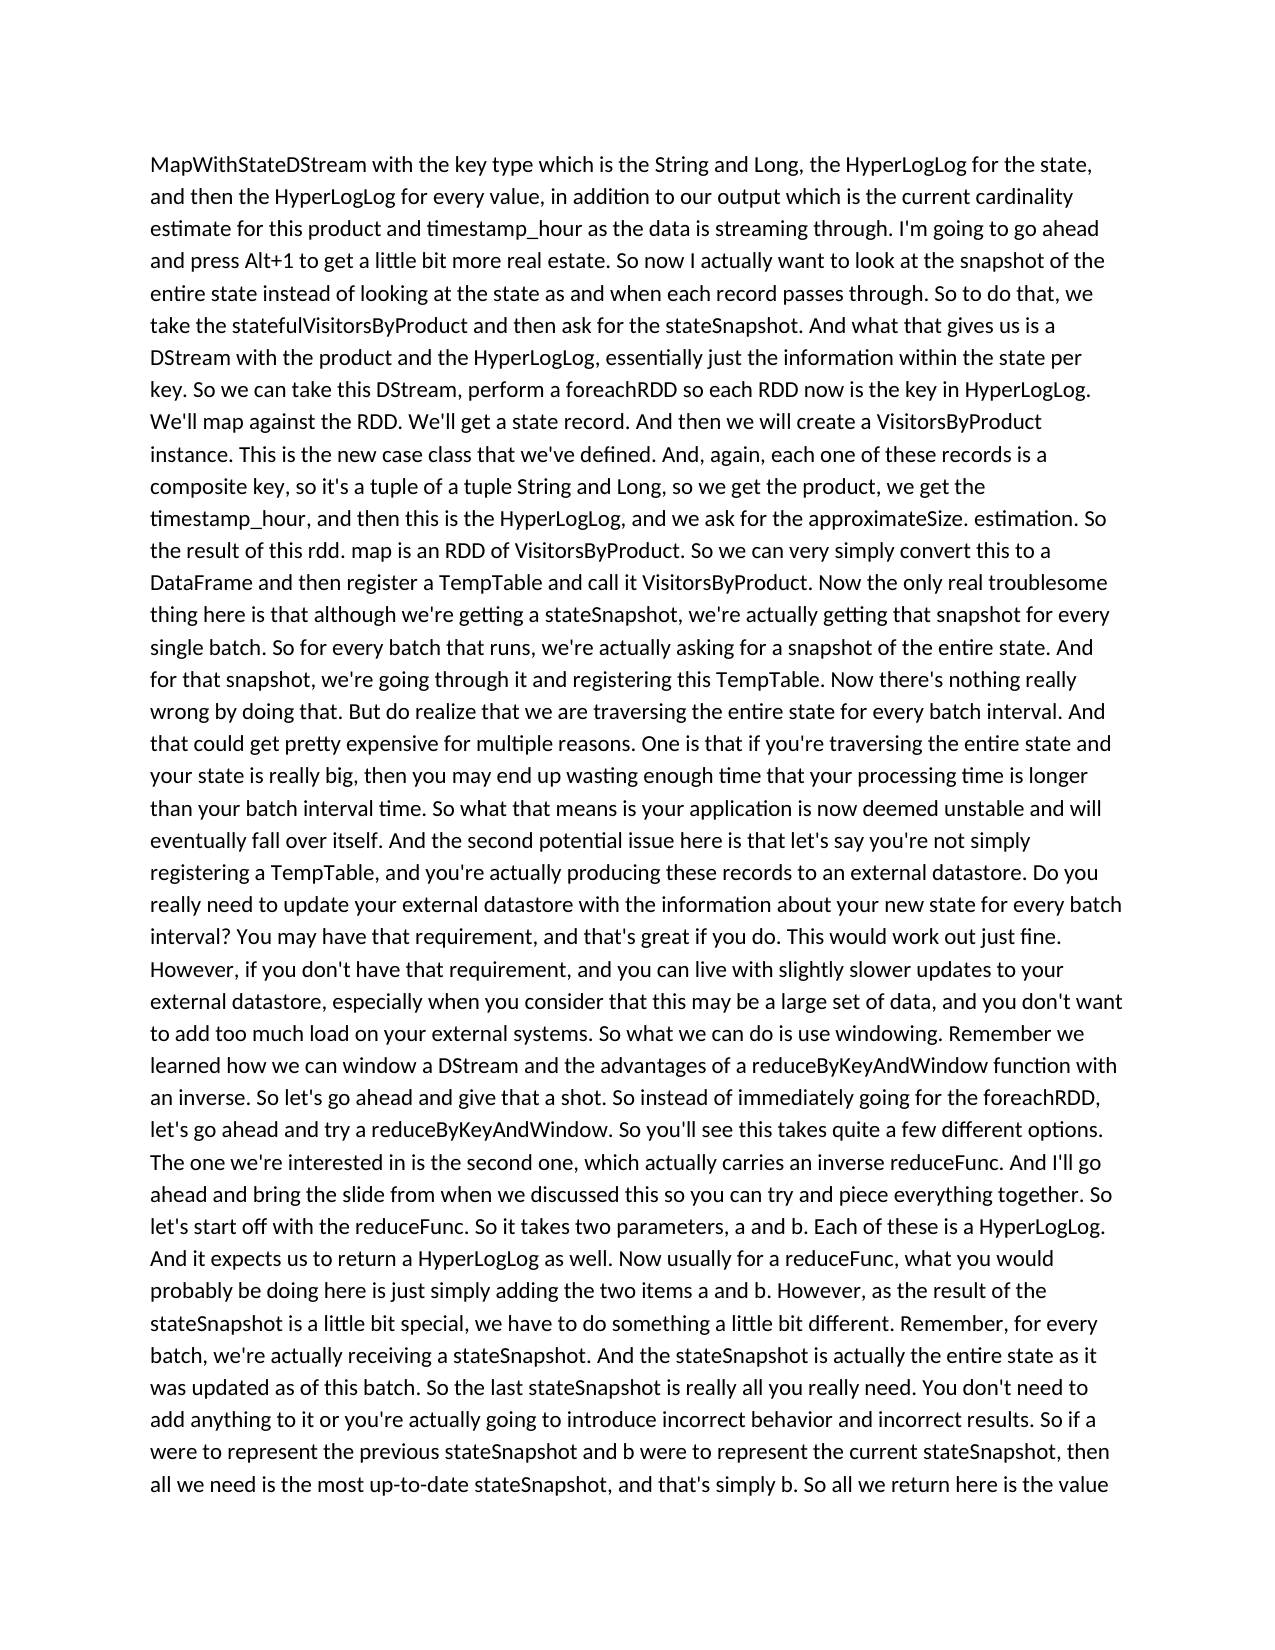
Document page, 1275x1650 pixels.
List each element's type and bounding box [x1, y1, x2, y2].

text [150, 150, 1125, 1498]
